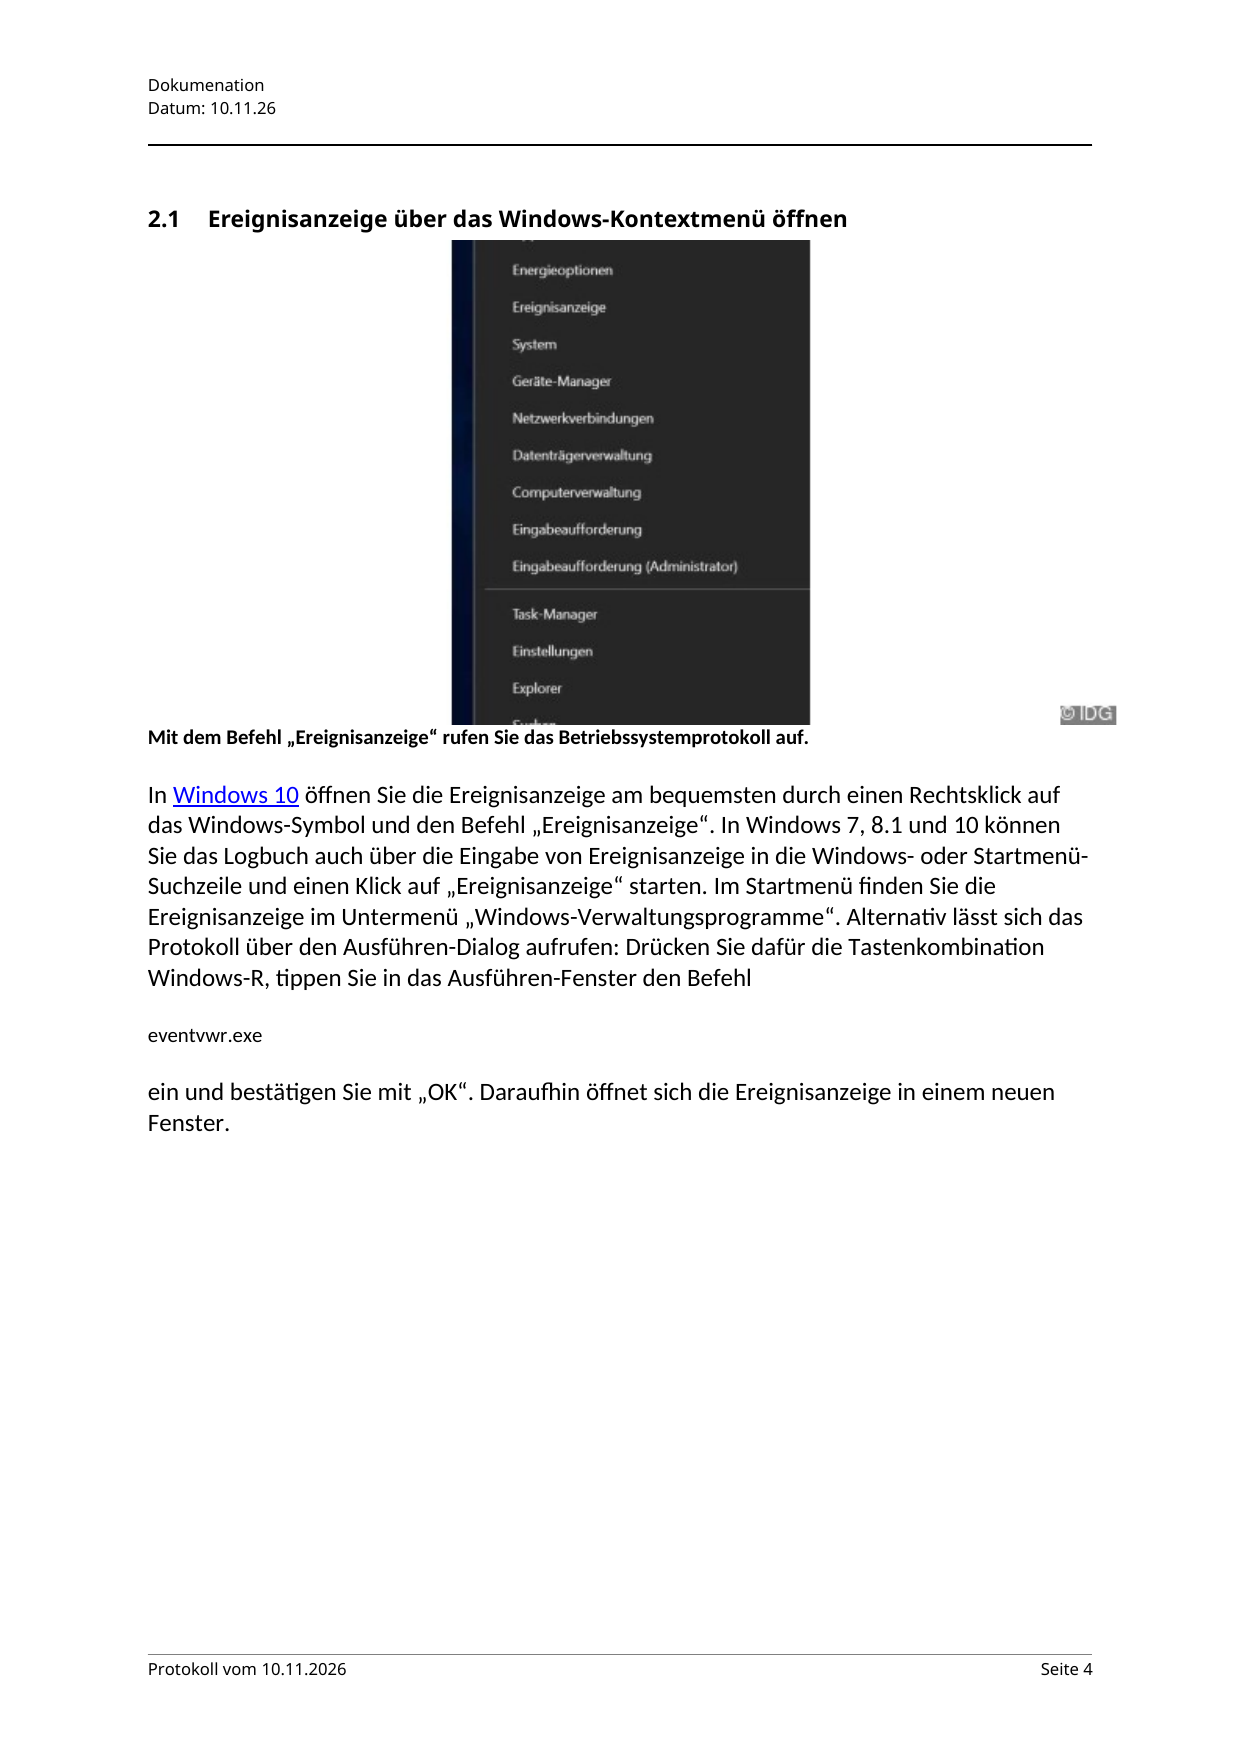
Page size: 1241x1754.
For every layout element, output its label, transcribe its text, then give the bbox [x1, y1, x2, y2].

text Mit dem Befehl „Ereignisanzeige“ rufen Sie das Betriebssystemprotokoll auf. [148, 725, 1092, 750]
text ein und bestätigen Sie mit „OK“. Daraufhin öffnet sich die Ereignisanzeige in einem neuen Fenster. [148, 1076, 1092, 1137]
subtitle Ereignisanzeige über das Windows-Kontextmenü öffnen [148, 202, 1092, 234]
text eventvwr.exe [148, 1022, 1092, 1047]
picture [147, 240, 1117, 725]
text In Windows 10 öffnen Sie die Ereignisanzeige am bequemsten durch einen Rechtsklick auf das Windows-Symbol und den Befehl „Ereignisanzeige“. In Windows 7, 8.1 und 10 können Sie das Logbuch auch über die Eingabe von Ereignisanzeige in die Windows- oder Startmenü-Suchzeile und einen Klick auf „Ereignisanzeige“ starten. Im Startmenü finden Sie die Ereignisanzeige im Untermenü „Windows-Verwaltungsprogramme“. Alternativ lässt sich das Protokoll über den Ausführen-Dialog aufrufen: Drücken Sie dafür die Tastenkombination Windows-R, tippen Sie in das Ausführen-Fenster den Befehl [148, 779, 1092, 993]
